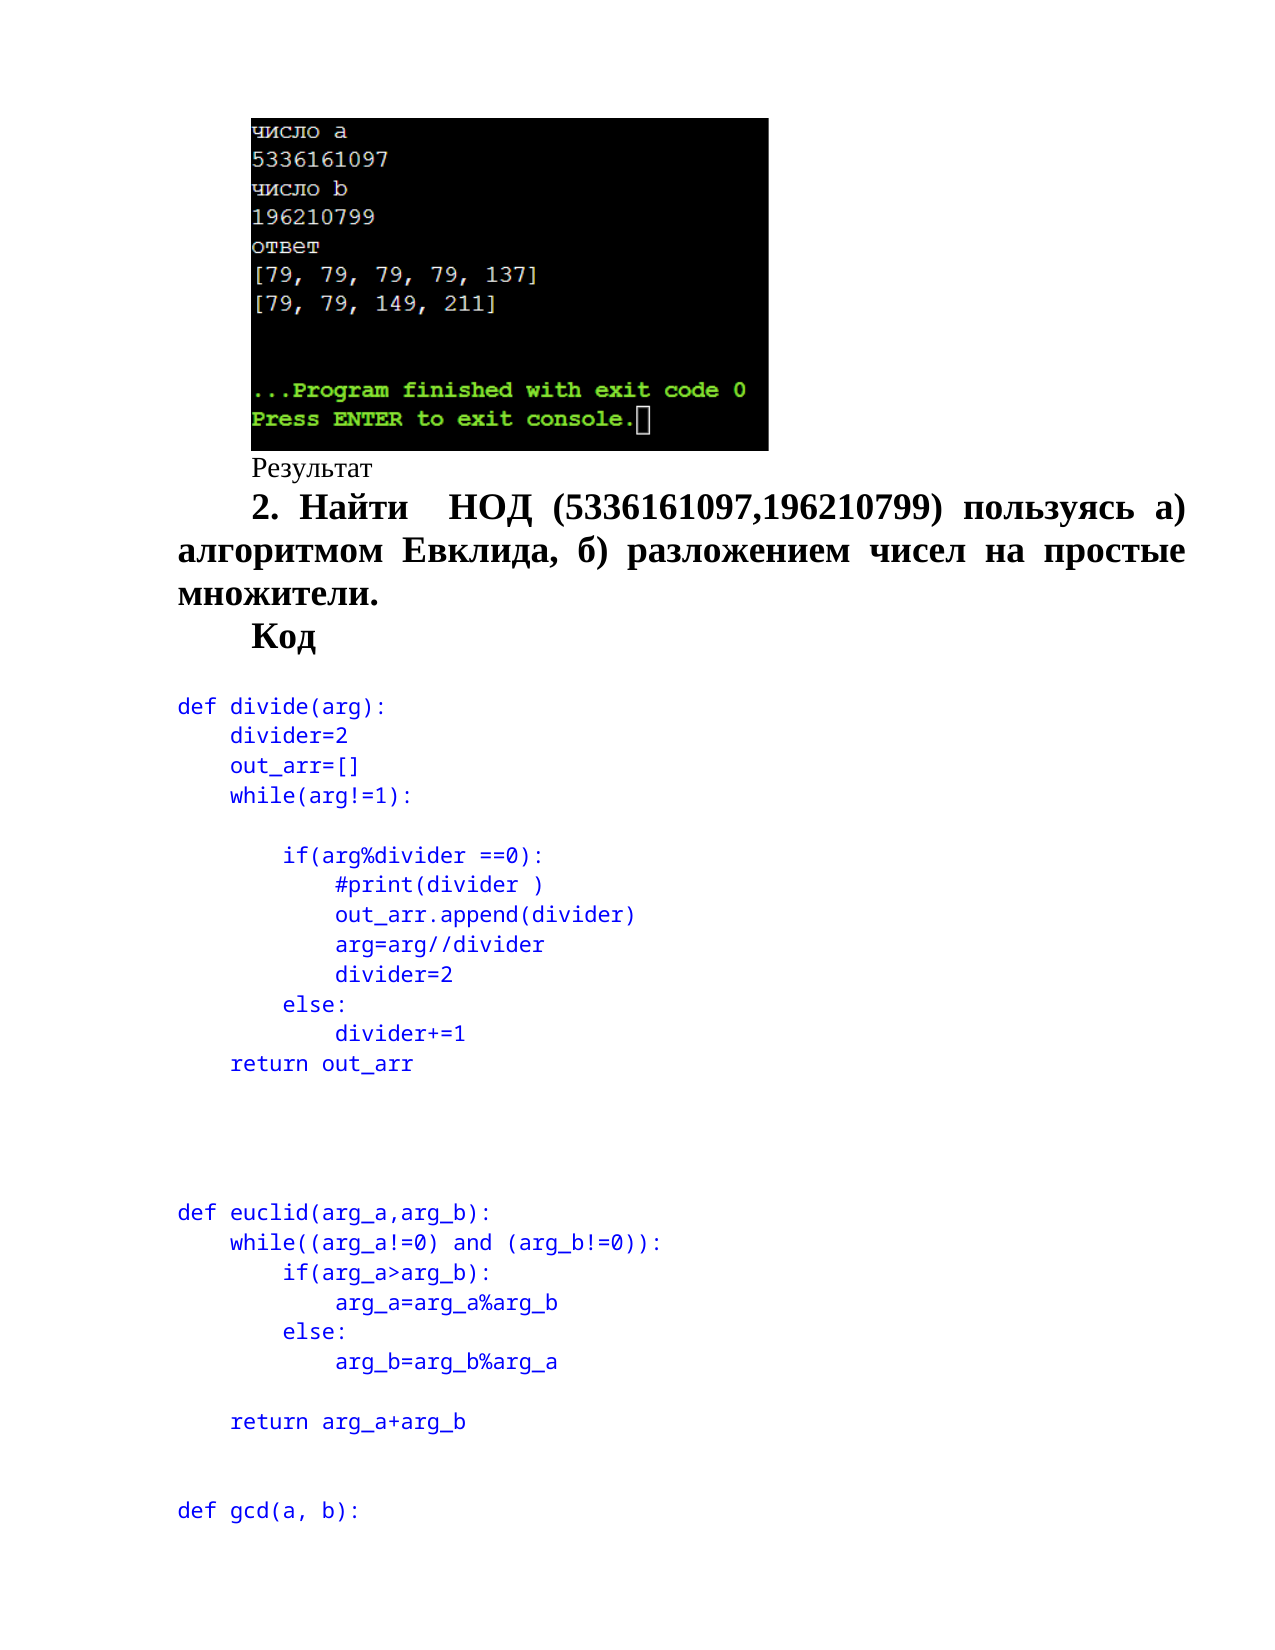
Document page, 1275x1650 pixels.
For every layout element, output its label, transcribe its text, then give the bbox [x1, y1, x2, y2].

text arg_b=arg_b%arg_a [177, 1346, 1186, 1376]
text divider=2 [177, 721, 1186, 750]
text arg=arg//divider [177, 929, 1186, 959]
text divider+=1 [177, 1018, 1186, 1048]
text divider=2 [177, 959, 1186, 988]
text while(arg!=1): [177, 780, 1186, 810]
picture [251, 118, 769, 451]
text 2. Найти НОД (5336161097,196210799) пользуясь a) алгоритмом Евклида, б) разложением чисел на простые множители. [177, 484, 1186, 613]
text else: [177, 988, 1186, 1018]
text Код [177, 613, 1186, 657]
text out_arr=[] [177, 750, 1186, 780]
text def gcd(a, b): [177, 1495, 1186, 1525]
text arg_a=arg_a%arg_b [177, 1286, 1186, 1316]
text out_arr.append(divider) [177, 899, 1186, 929]
text def euclid(arg_a,arg_b): [177, 1197, 1186, 1227]
text def divide(arg): [177, 691, 1186, 721]
text return arg_a+arg_b [177, 1406, 1186, 1435]
text if(arg%divider ==0): [177, 839, 1186, 869]
text while((arg_a!=0) and (arg_b!=0)): [177, 1227, 1186, 1257]
text Результат [177, 451, 1186, 484]
text if(arg_a>arg_b): [177, 1257, 1186, 1286]
text return out_arr [177, 1048, 1186, 1078]
text else: [177, 1316, 1186, 1346]
text #print(divider ) [177, 869, 1186, 899]
